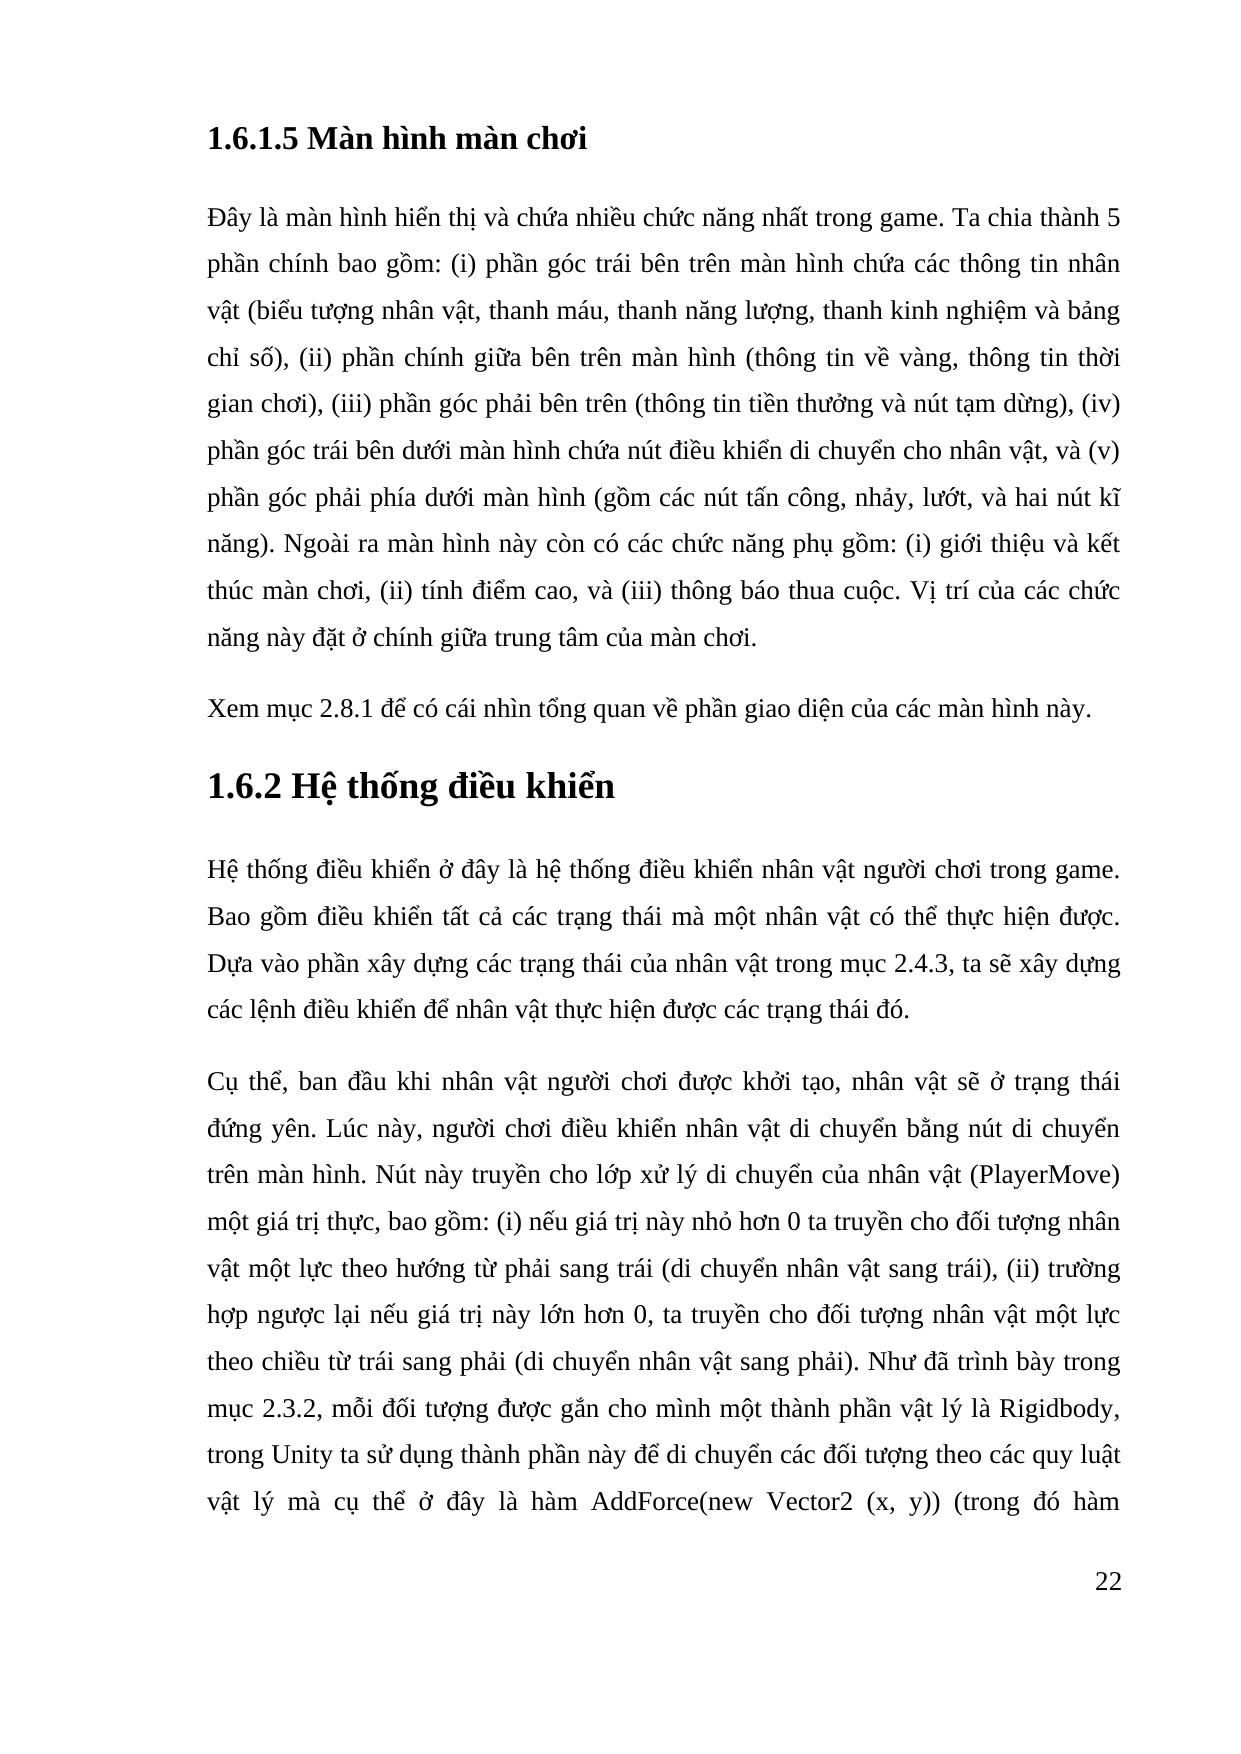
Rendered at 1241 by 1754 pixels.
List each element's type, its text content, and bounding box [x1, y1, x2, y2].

subtitle Hệ thống điều khiển [207, 764, 1122, 807]
subtitle Màn hình màn chơi [207, 118, 1122, 156]
text Hệ thống điều khiển ở đây là hệ thống điều khiển nhân vật người chơi trong game. Bao gồm điều khiển tất cả các trạng thái mà một nhân vật có thể thực hiện được. Dựa vào phần xây dựng các trạng thái của nhân vật trong mục 2.4.3, ta sẽ xây dựng các lệnh điều khiển để nhân vật thực hiện được các trạng thái đó. [207, 854, 1122, 1025]
text Đây là màn hình hiển thị và chứa nhiều chức năng nhất trong game. Ta chia thành 5 phần chính bao gồm: (i) phần góc trái bên trên màn hình chứa các thông tin nhân vật (biểu tượng nhân vật, thanh máu, thanh năng lượng, thanh kinh nghiệm và bảng chỉ số), (ii) phần chính giữa bên trên màn hình (thông tin về vàng, thông tin thời gian chơi), (iii) phần góc phải bên trên (thông tin tiền thưởng và nút tạm dừng), (iv) phần góc trái bên dưới màn hình chứa nút điều khiển di chuyển cho nhân vật, và (v) phần góc phải phía dưới màn hình (gồm các nút tấn công, nhảy, lướt, và hai nút kĩ năng). Ngoài ra màn hình này còn có các chức năng phụ gồm: (i) giới thiệu và kết thúc màn chơi, (ii) tính điểm cao, và (iii) thông báo thua cuộc. Vị trí của các chức năng này đặt ở chính giữa trung tâm của màn chơi. [207, 201, 1122, 652]
text Xem mục 2.8.1 để có cái nhìn tổng quan về phần giao diện của các màn hình này. [207, 692, 1122, 723]
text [207, 1065, 1122, 1516]
